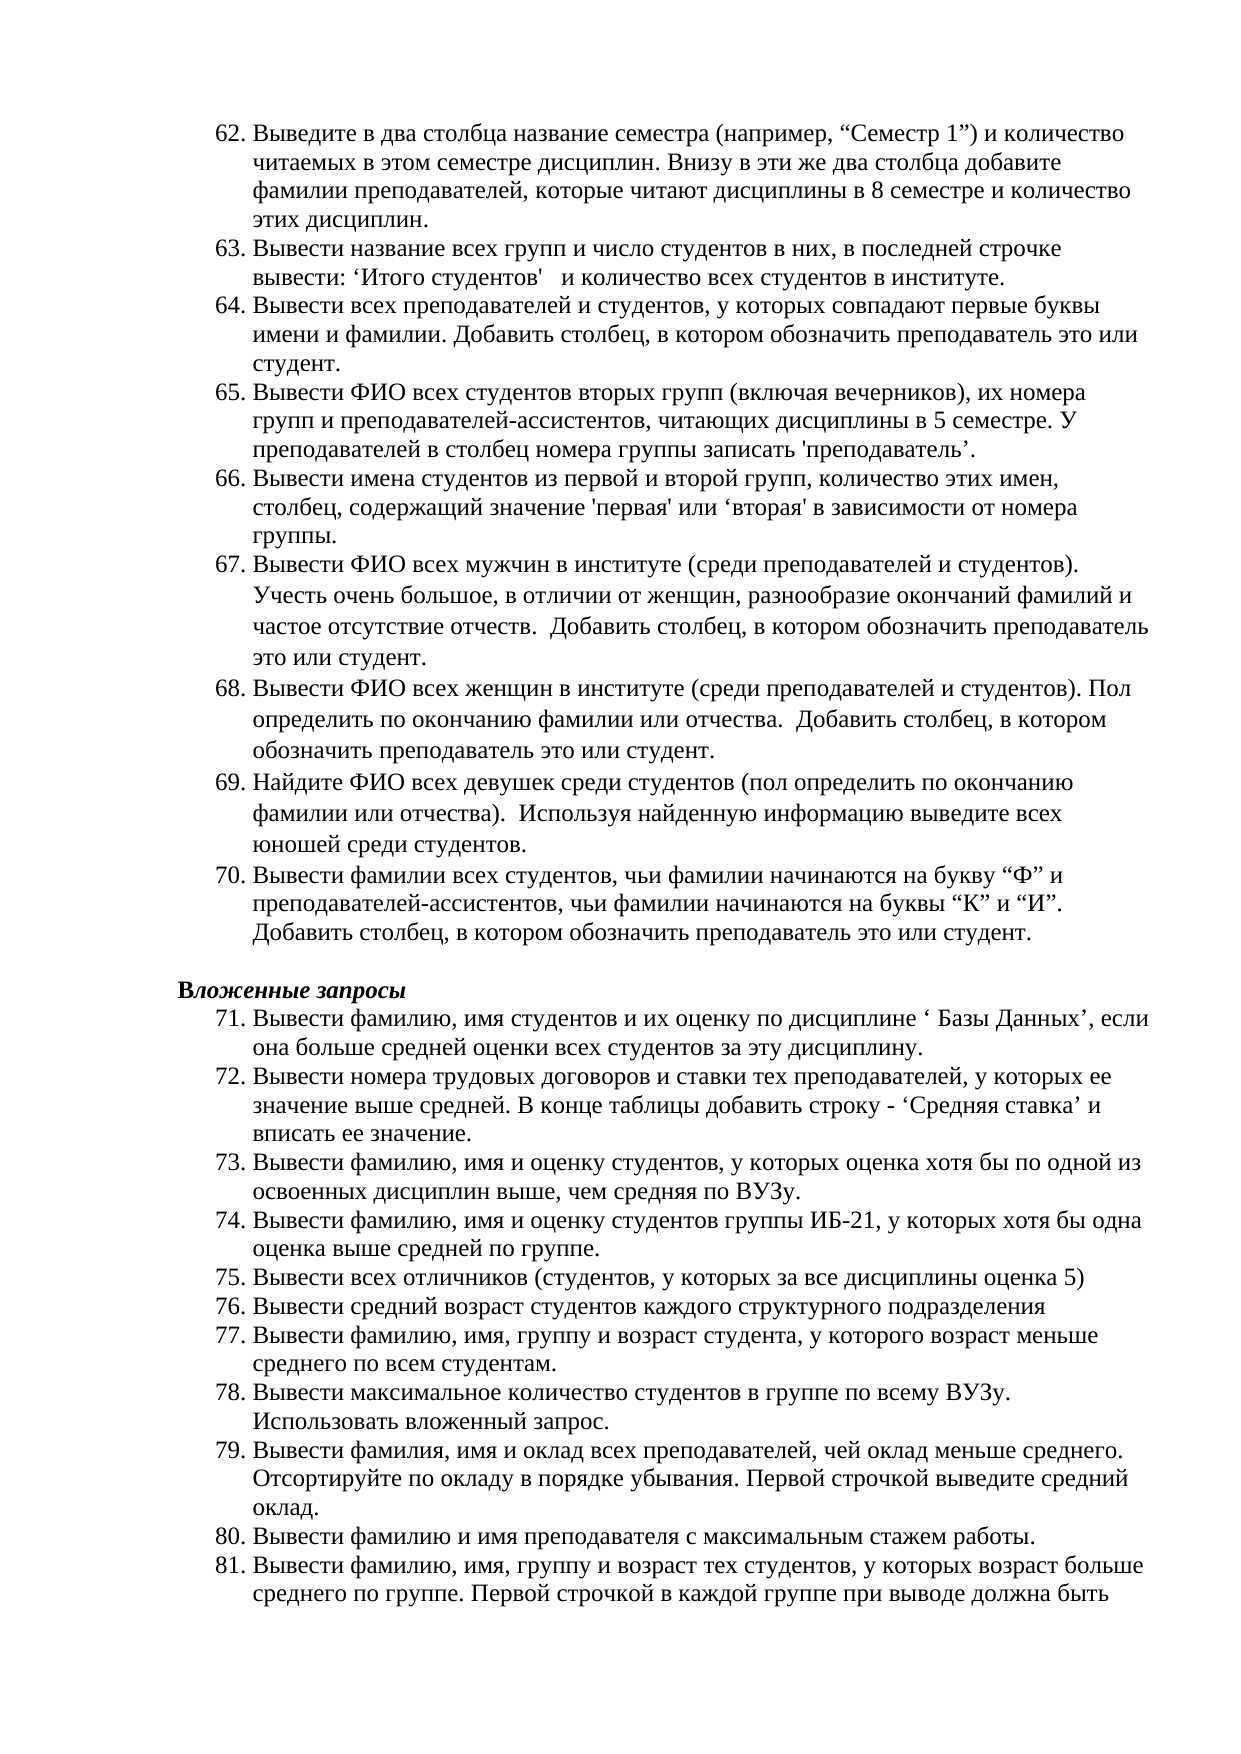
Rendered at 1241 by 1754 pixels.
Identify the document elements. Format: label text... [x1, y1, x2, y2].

list Вывести фамилию, имя, группу и возраст студента, у которого возраст меньше среднего по всем студентам. [215, 1320, 1152, 1377]
list Вывести ФИО всех женщин в институте (среди преподавателей и студентов). Пол определить по окончанию фамилии или отчества. Добавить столбец, в котором обозначить преподаватель это или студент. [215, 673, 1152, 764]
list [215, 1550, 1152, 1607]
list Вывести фамилия, имя и оклад всех преподавателей, чей оклад меньше среднего. Отсортируйте по окладу в порядке убывания. Первой строчкой выведите средний оклад. [215, 1435, 1152, 1521]
list Вывести название всех групп и число студентов в них, в последней строчке вывести: ‘Итого студентов' и количество всех студентов в институте. [215, 233, 1152, 291]
list Вывести ФИО всех мужчин в институте (среди преподавателей и студентов). Учесть очень большое, в отличии от женщин, разнообразие окончаний фамилий и частое отсутствие отчеств. Добавить столбец, в котором обозначить преподаватель это или студент. [215, 549, 1152, 671]
list Вывести фамилию, имя и оценку студентов группы ИБ-21, у которых хотя бы одна оценка выше средней по группе. [215, 1205, 1152, 1262]
list Найдите ФИО всех девушек среди студентов (пол определить по окончанию фамилии или отчества). Используя найденную информацию выведите всех юношей среди студентов. [215, 767, 1152, 857]
list Вывести фамилию, имя и оценку студентов, у которых оценка хотя бы по одной из освоенных дисциплин выше, чем средняя по ВУЗу. [215, 1147, 1152, 1205]
list Выведите в два столбца название семестра (например, “Семестр 1”) и количество читаемых в этом семестре дисциплин. Внизу в эти же два столбца добавите фамилии преподавателей, которые читают дисциплины в 8 семестре и количество этих дисциплин. [215, 118, 1152, 233]
list Вывести максимальное количество студентов в группе по всему ВУЗу. Использовать вложенный запрос. [215, 1377, 1152, 1435]
text Вложенные запросы [177, 975, 1152, 1003]
list Вывести ФИО всех студентов вторых групп (включая вечерников), их номера групп и преподавателей-ассистентов, читающих дисциплины в 5 семестре. У преподавателей в столбец номера группы записать 'преподаватель’. [215, 377, 1152, 463]
list Вывести всех преподавателей и студентов, у которых совпадают первые буквы имени и фамилии. Добавить столбец, в котором обозначить преподаватель это или студент. [215, 291, 1152, 377]
list Вывести номера трудовых договоров и ставки тех преподавателей, у которых ее значение выше средней. В конце таблицы добавить строку - ‘Средняя ставка’ и вписать ее значение. [215, 1061, 1152, 1147]
list Вывести фамилии всех студентов, чьи фамилии начинаются на букву “Ф” и преподавателей-ассистентов, чьи фамилии начинаются на буквы “К” и “И”. Добавить столбец, в котором обозначить преподаватель это или студент. [215, 860, 1152, 946]
list Вывести фамилию и имя преподавателя с максимальным стажем работы. [215, 1521, 1152, 1550]
list Вывести средний возраст студентов каждого структурного подразделения [215, 1291, 1152, 1320]
list Вывести фамилию, имя студентов и их оценку по дисциплине ‘ Базы Данных’, если она больше средней оценки всех студентов за эту дисциплину. [215, 1003, 1152, 1061]
list Вывести имена студентов из первой и второй групп, количество этих имен, столбец, содержащий значение 'первая' или ‘вторая' в зависимости от номера группы. [215, 463, 1152, 549]
list Вывести всех отличников (студентов, у которых за все дисциплины оценка 5) [215, 1262, 1152, 1291]
